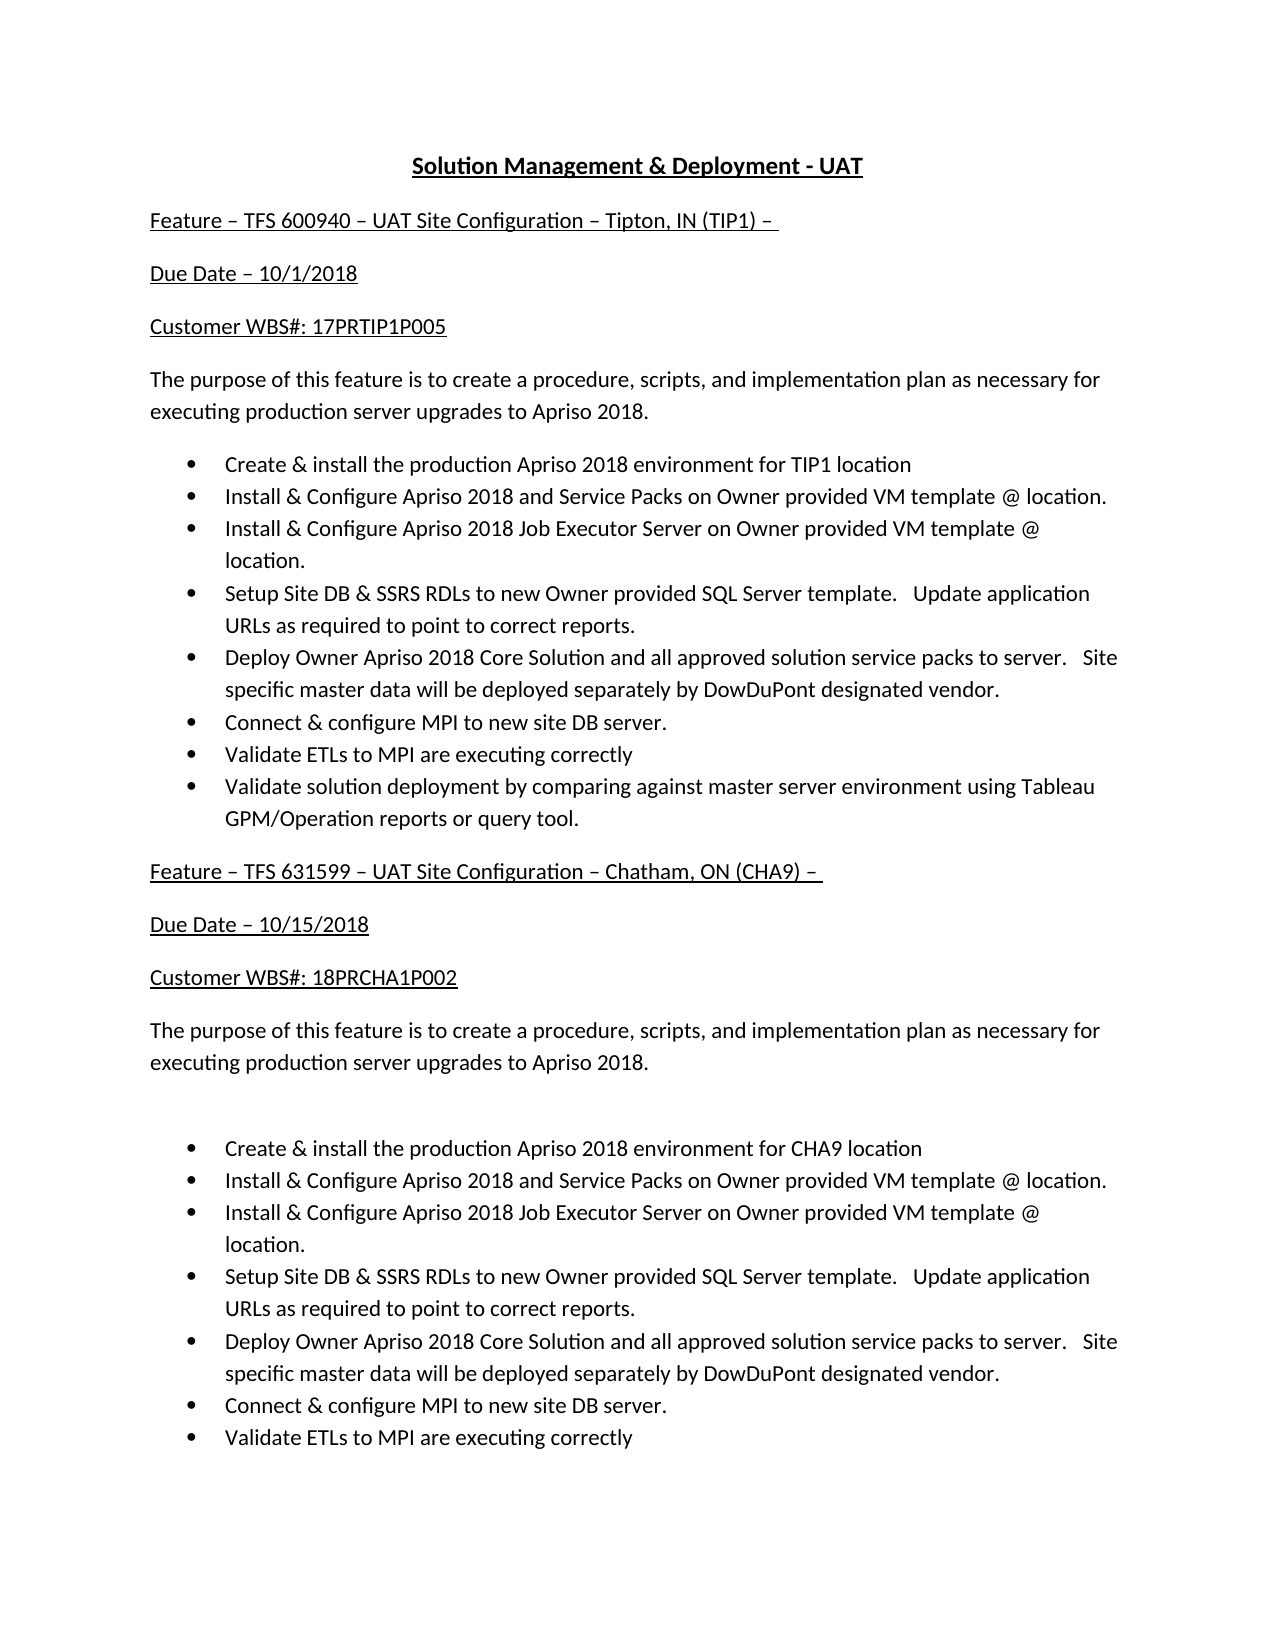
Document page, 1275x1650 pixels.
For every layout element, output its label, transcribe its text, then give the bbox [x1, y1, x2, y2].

list Install & Configure Apriso 2018 and Service Packs on Owner provided VM template @ location. [187, 482, 1125, 510]
text Customer WBS#: 17PRTIP1P005 [150, 312, 1125, 340]
text Solution Management & Deployment - UAT [150, 150, 1125, 181]
list Connect & configure MPI to new site DB server. [187, 1391, 1125, 1419]
list Install & Configure Apriso 2018 Job Executor Server on Owner provided VM template @ location. [187, 1198, 1125, 1258]
list Deploy Owner Apriso 2018 Core Solution and all approved solution service packs to server. Site specific master data will be deployed separately by DowDuPont designated vendor. [187, 643, 1125, 703]
list Validate ETLs to MPI are executing correctly [187, 740, 1125, 768]
list Install & Configure Apriso 2018 and Service Packs on Owner provided VM template @ location. [187, 1166, 1125, 1194]
list Connect & configure MPI to new site DB server. [187, 708, 1125, 736]
text Customer WBS#: 18PRCHA1P002 [150, 963, 1125, 991]
list Deploy Owner Apriso 2018 Core Solution and all approved solution service packs to server. Site specific master data will be deployed separately by DowDuPont designated vendor. [187, 1327, 1125, 1387]
list Create & install the production Apriso 2018 environment for TIP1 location [187, 450, 1125, 478]
list Install & Configure Apriso 2018 Job Executor Server on Owner provided VM template @ location. [187, 514, 1125, 575]
text Feature – TFS 631599 – UAT Site Configuration – Chatham, ON (CHA9) – [150, 857, 1125, 885]
text Feature – TFS 600940 – UAT Site Configuration – Tipton, IN (TIP1) – [150, 206, 1125, 234]
list Setup Site DB & SSRS RDLs to new Owner provided SQL Server template. Update application URLs as required to point to correct reports. [187, 579, 1125, 639]
text The purpose of this feature is to create a procedure, scripts, and implementation plan as necessary for executing production server upgrades to Apriso 2018. [150, 1016, 1125, 1076]
list Validate ETLs to MPI are executing correctly [187, 1423, 1125, 1451]
text The purpose of this feature is to create a procedure, scripts, and implementation plan as necessary for executing production server upgrades to Apriso 2018. [150, 365, 1125, 425]
list Setup Site DB & SSRS RDLs to new Owner provided SQL Server template. Update application URLs as required to point to correct reports. [187, 1262, 1125, 1323]
list Create & install the production Apriso 2018 environment for CHA9 location [187, 1134, 1125, 1162]
text Due Date – 10/1/2018 [150, 259, 1125, 287]
list Validate solution deployment by comparing against master server environment using Tableau GPM/Operation reports or query tool. [187, 772, 1125, 832]
text Due Date – 10/15/2018 [150, 910, 1125, 938]
